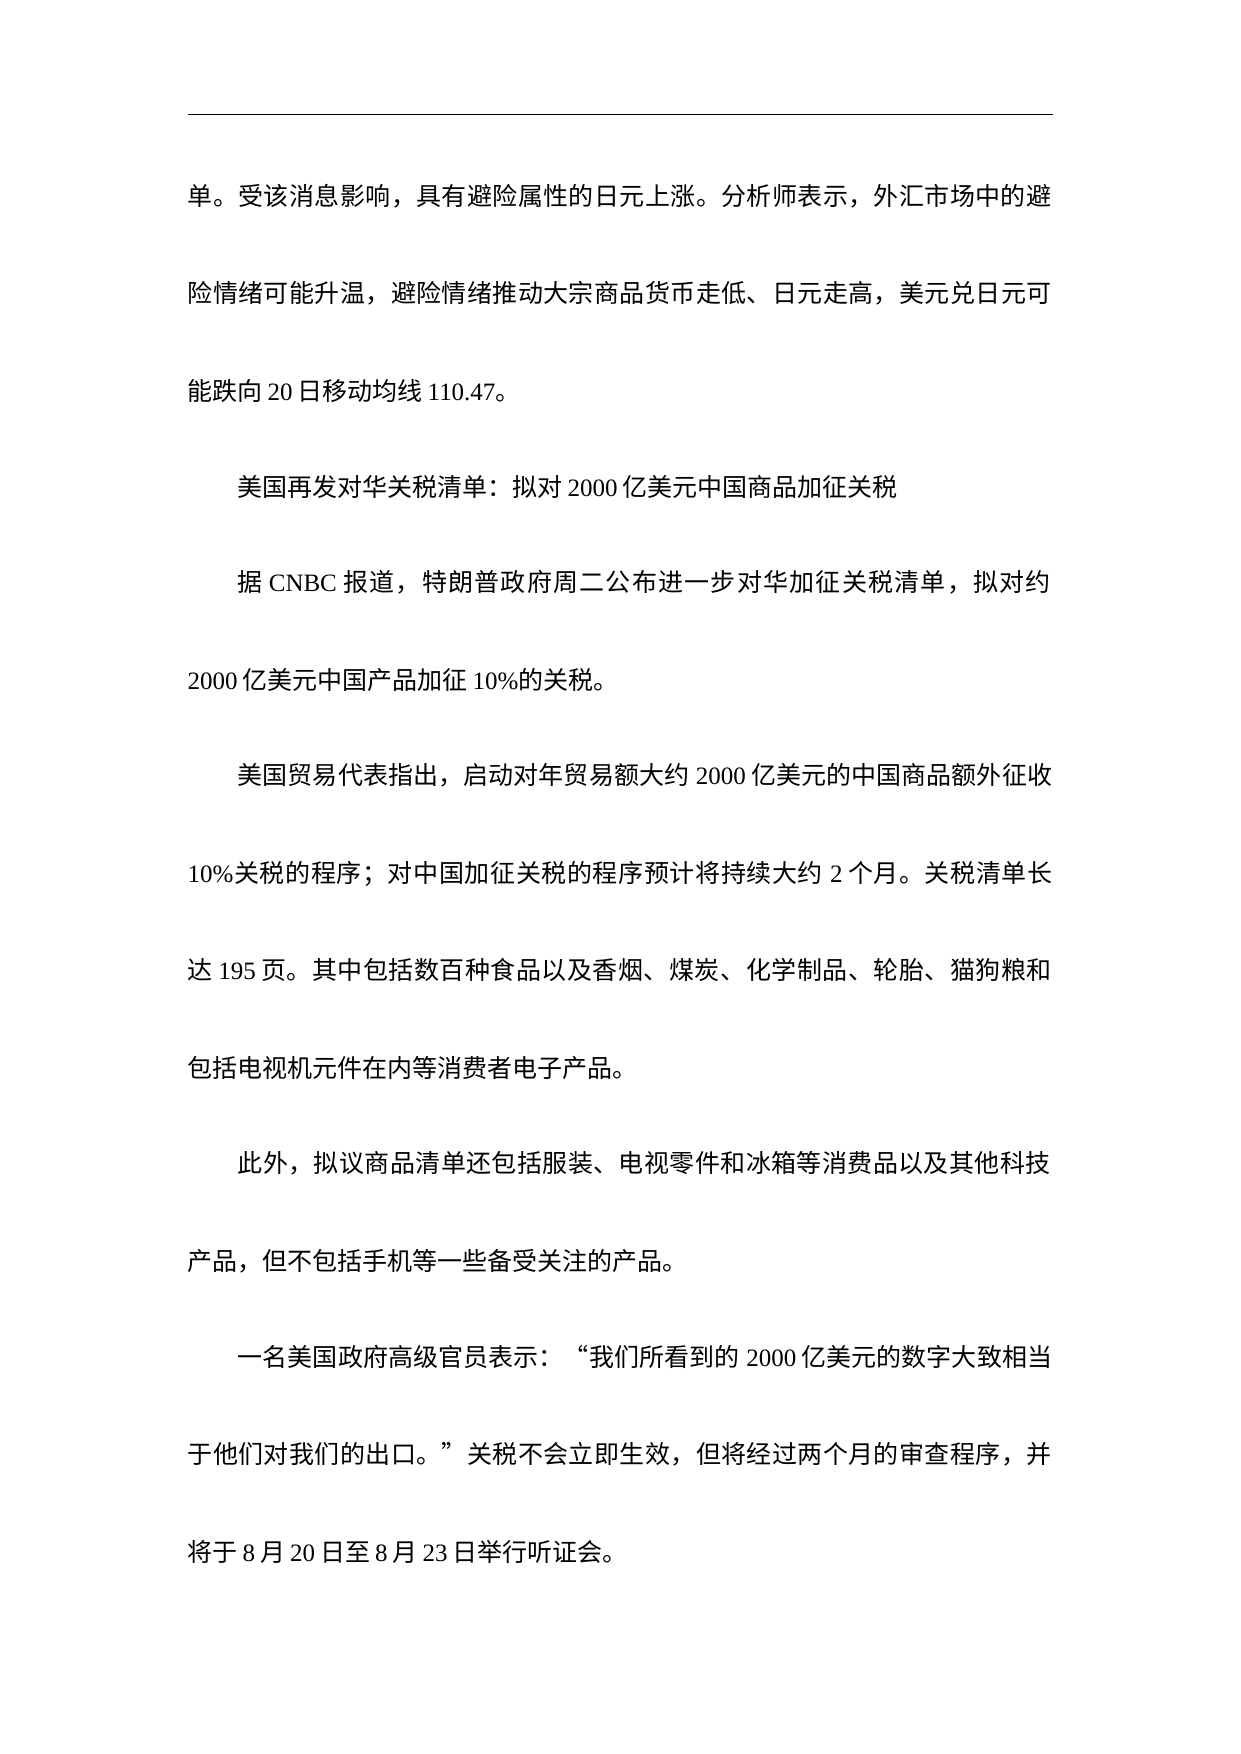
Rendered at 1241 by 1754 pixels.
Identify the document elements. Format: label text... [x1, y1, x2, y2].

text 据CNBC报道，特朗普政府周二公布进一步对华加征关税清单，拟对约2000亿美元中国产品加征10%的关税。 [187, 548, 1053, 711]
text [187, 162, 1053, 422]
text 一名美国政府高级官员表示：“我们所看到的2000亿美元的数字大致相当于他们对我们的出口。”关税不会立即生效，但将经过两个月的审查程序，并将于8月20日至8月23日举行听证会。 [187, 1323, 1053, 1583]
text 此外，拟议商品清单还包括服装、电视零件和冰箱等消费品以及其他科技产品，但不包括手机等一些备受关注的产品。 [187, 1129, 1053, 1292]
text 美国贸易代表指出，启动对年贸易额大约2000亿美元的中国商品额外征收10%关税的程序；对中国加征关税的程序预计将持续大约2个月。关税清单长达195页。其中包括数百种食品以及香烟、煤炭、化学制品、轮胎、猫狗粮和包括电视机元件在内等消费者电子产品。 [187, 741, 1053, 1099]
text 美国再发对华关税清单：拟对2000亿美元中国商品加征关税 [187, 453, 1053, 518]
